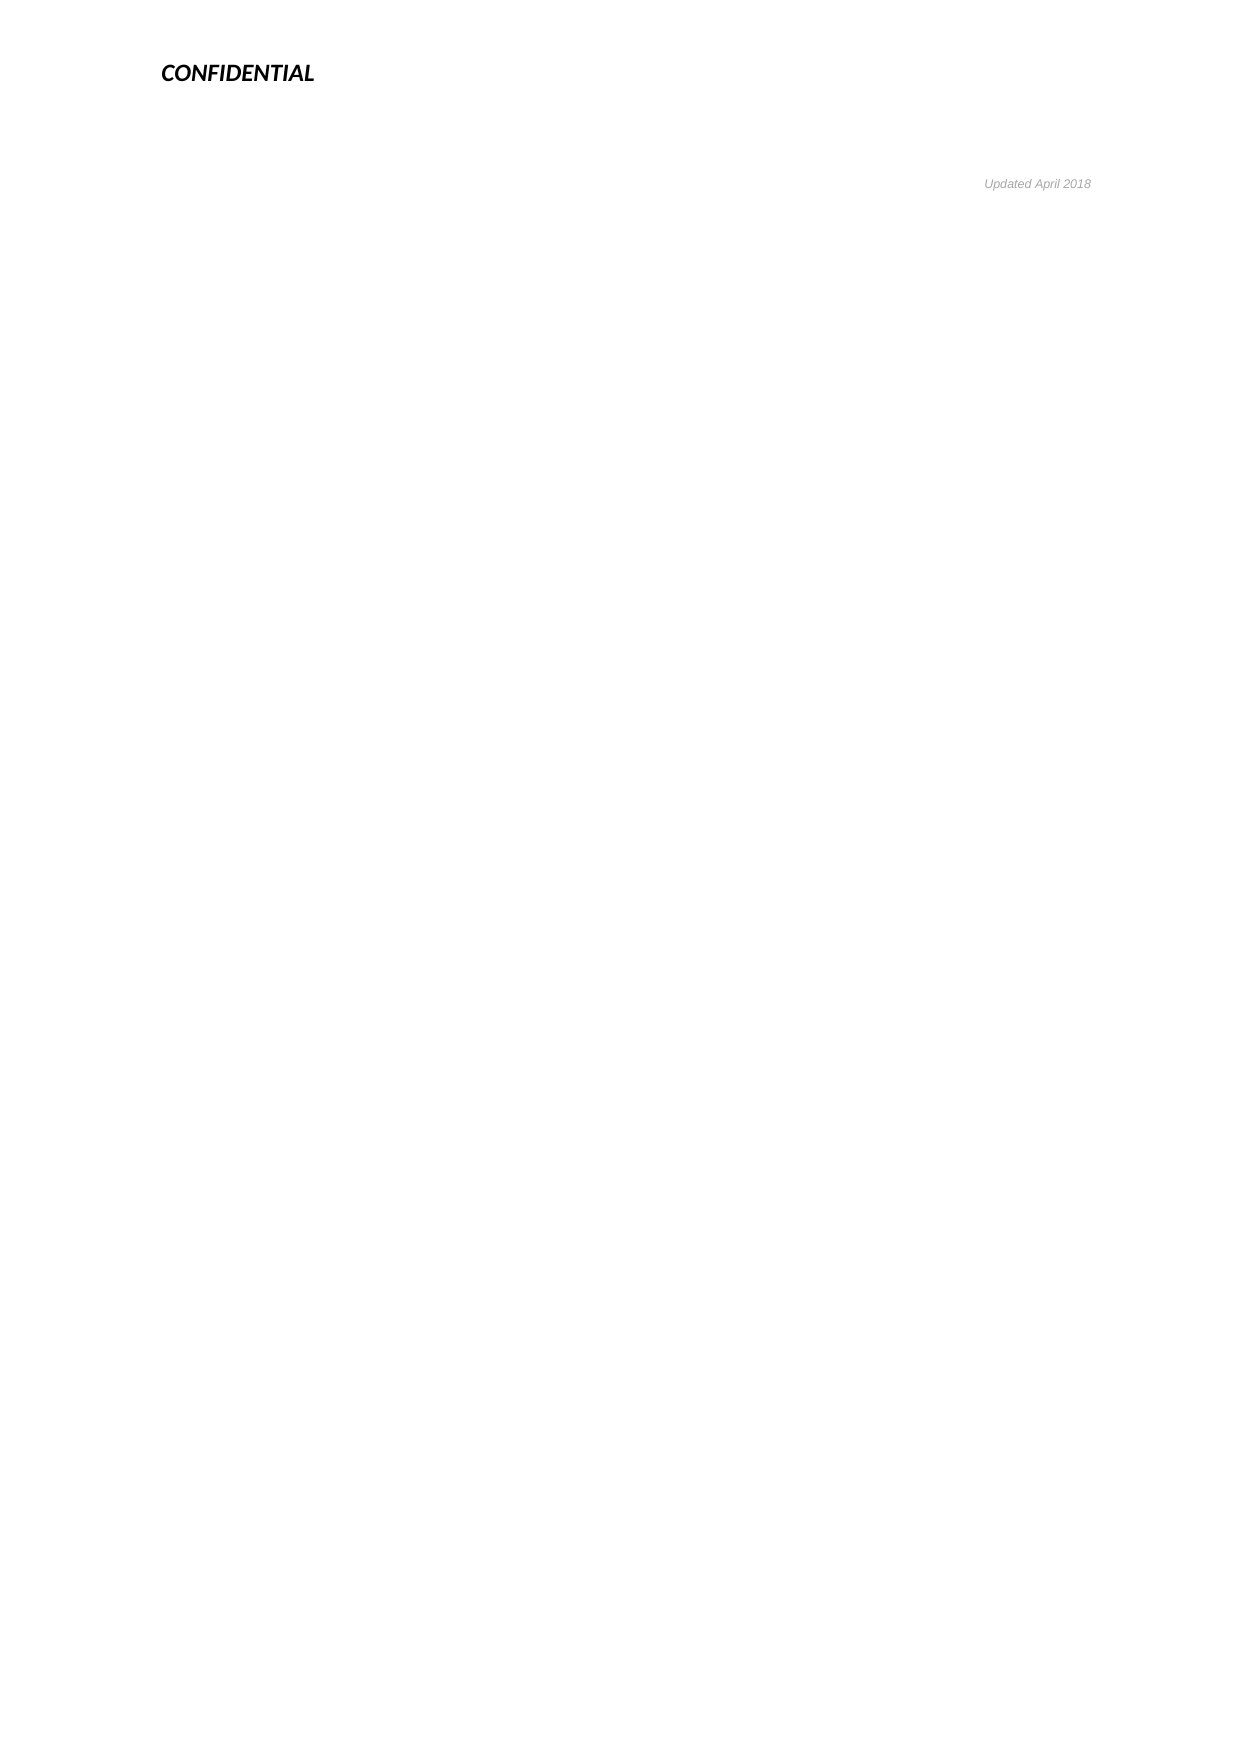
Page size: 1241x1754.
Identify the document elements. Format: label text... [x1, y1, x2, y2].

text Updated April 2018 [92, 177, 1091, 191]
